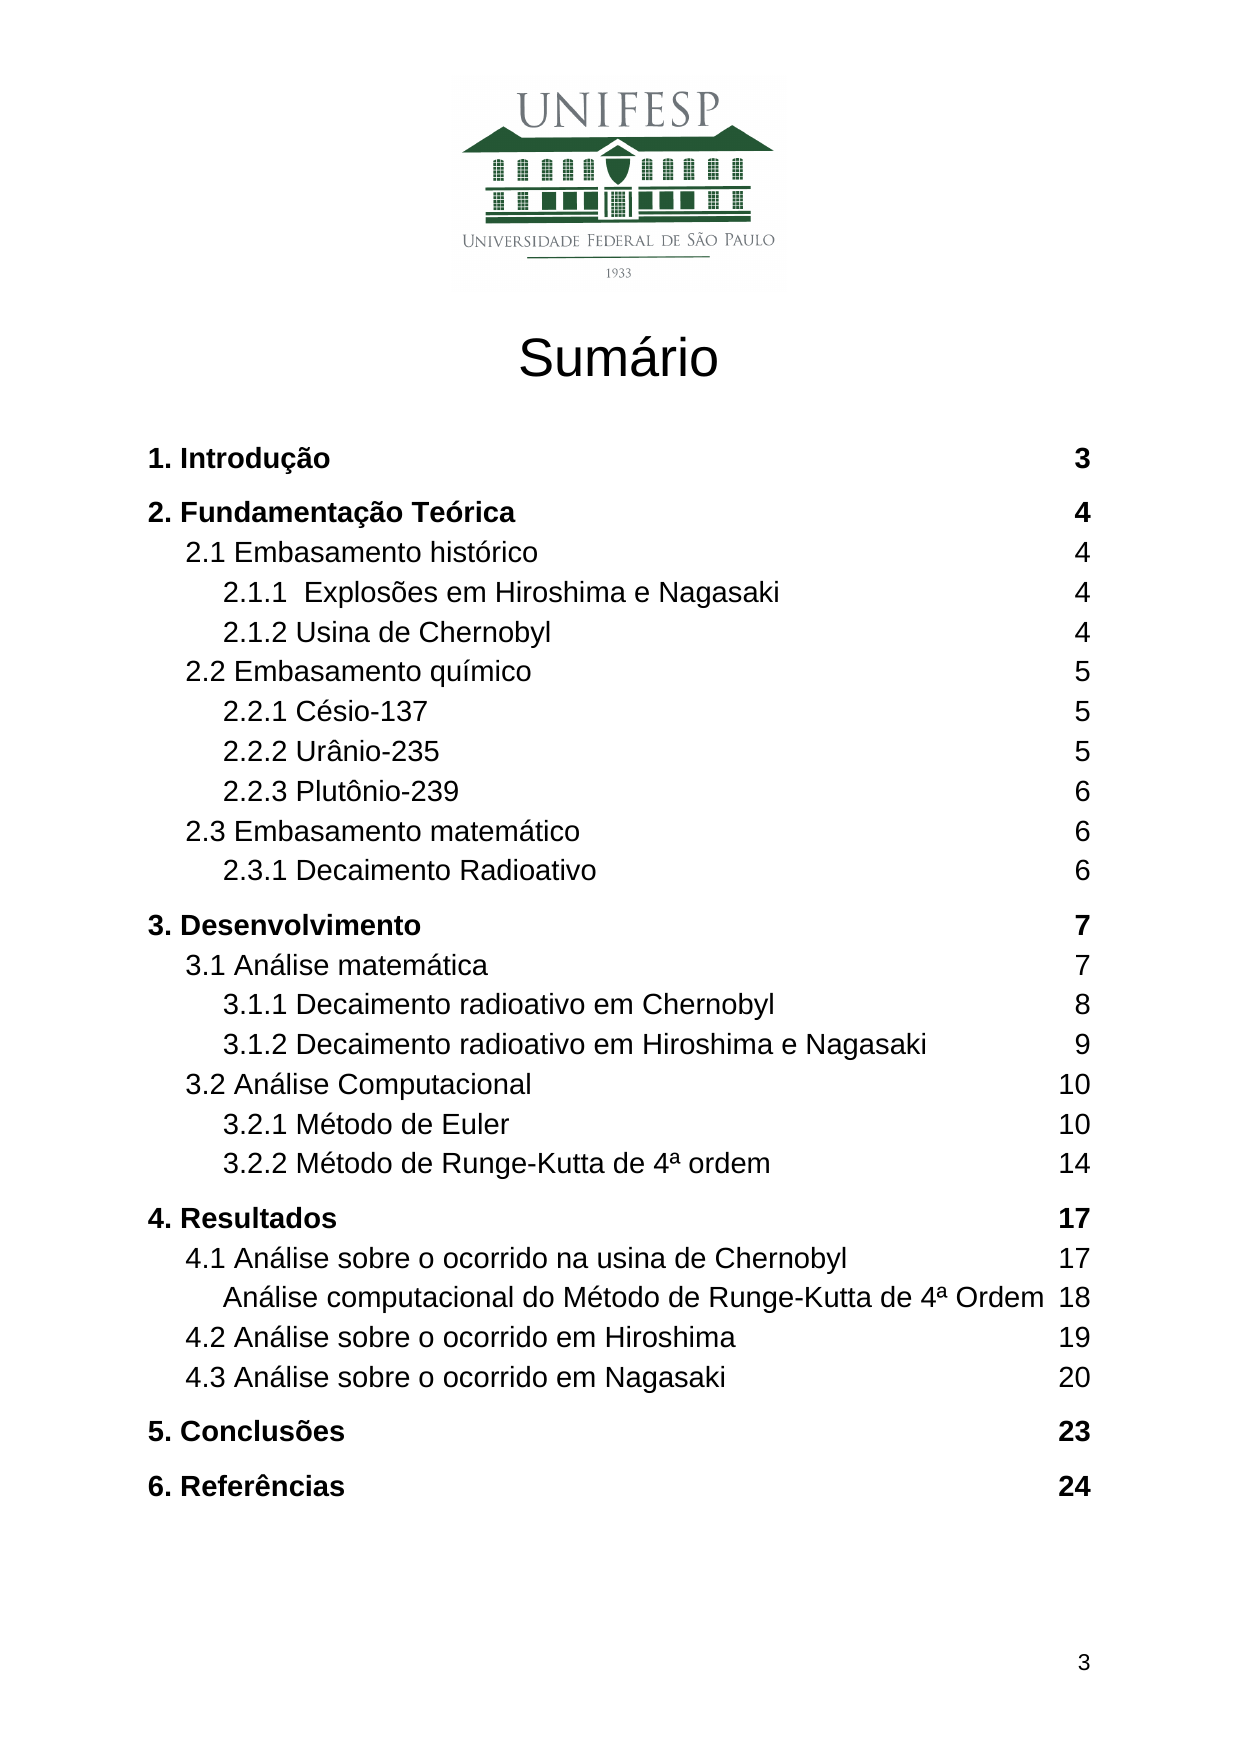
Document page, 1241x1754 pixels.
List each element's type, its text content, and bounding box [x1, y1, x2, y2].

title Sumário [148, 326, 1090, 388]
picture [450, 75, 788, 292]
